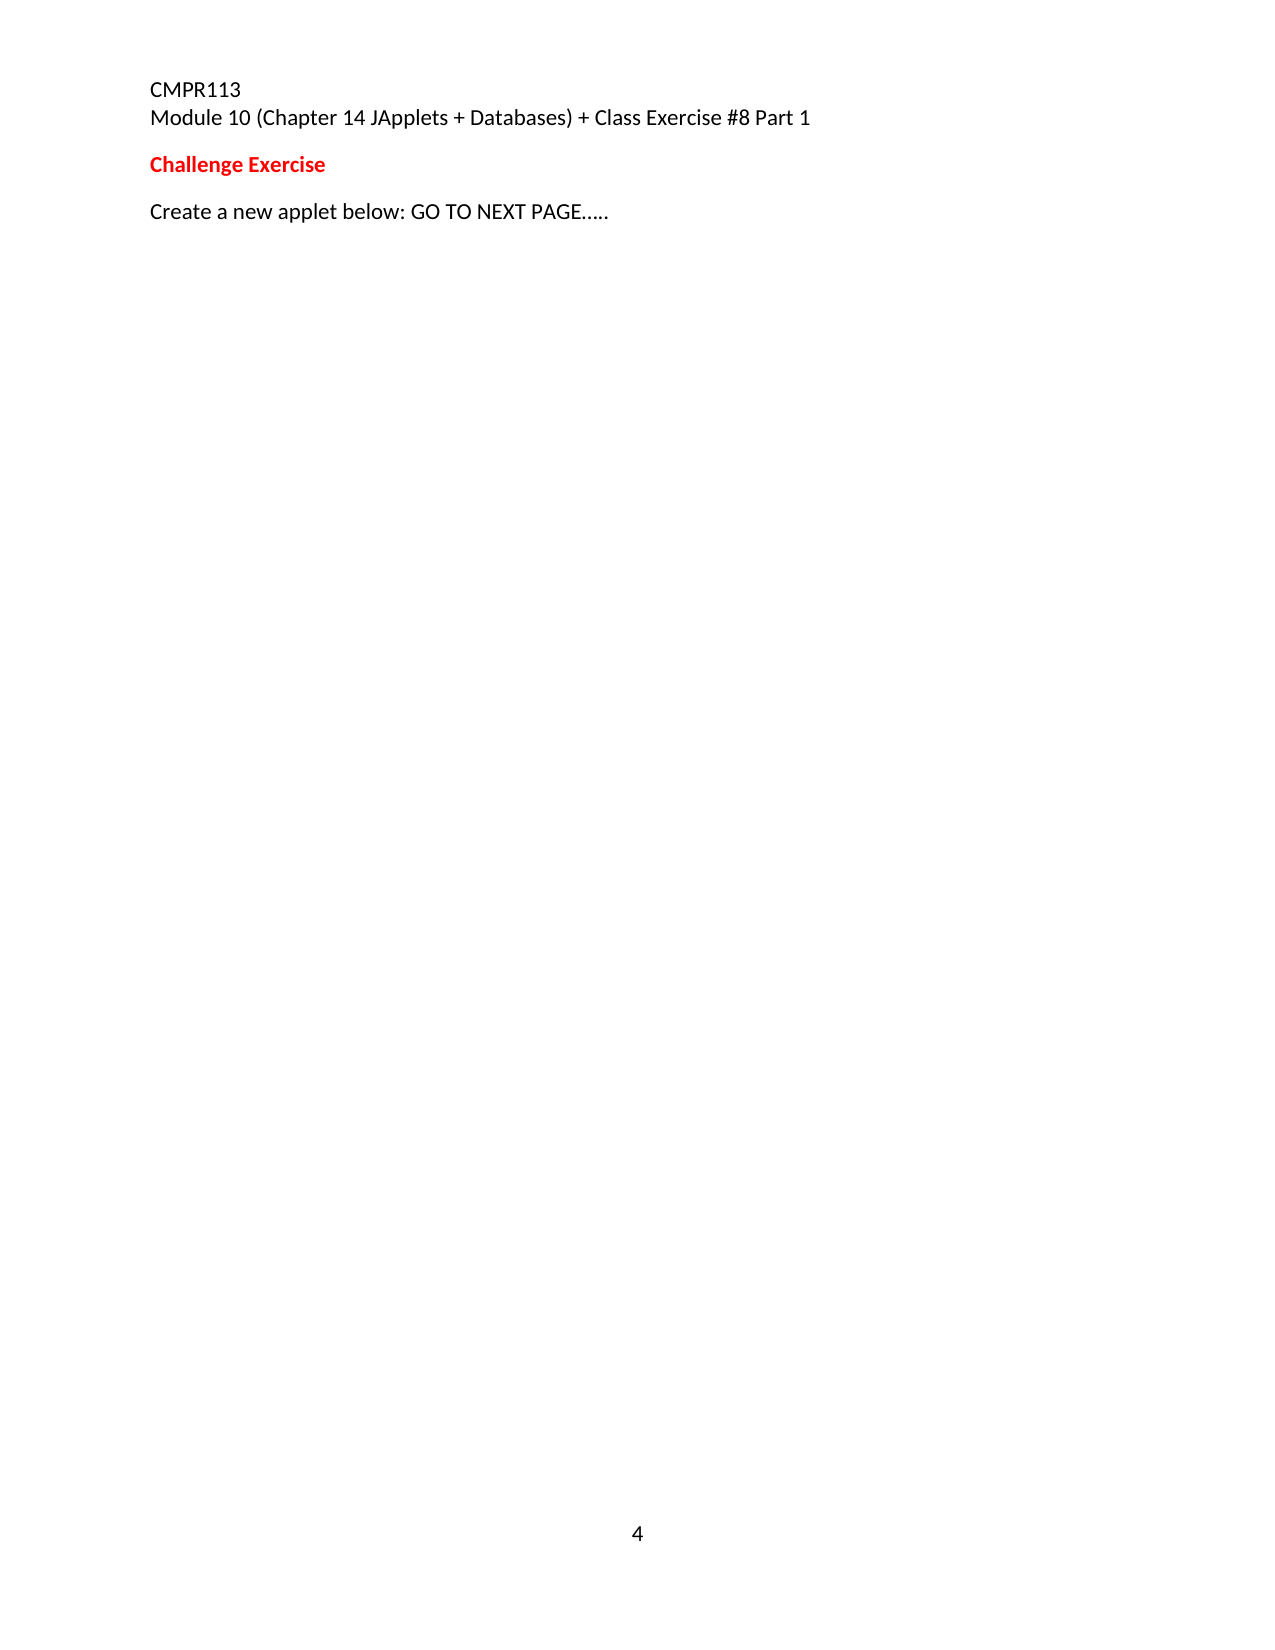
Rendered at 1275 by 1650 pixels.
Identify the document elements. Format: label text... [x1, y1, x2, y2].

text Create a new applet below: GO TO NEXT PAGE….. [150, 197, 1125, 225]
text Challenge Exercise [150, 150, 1125, 178]
